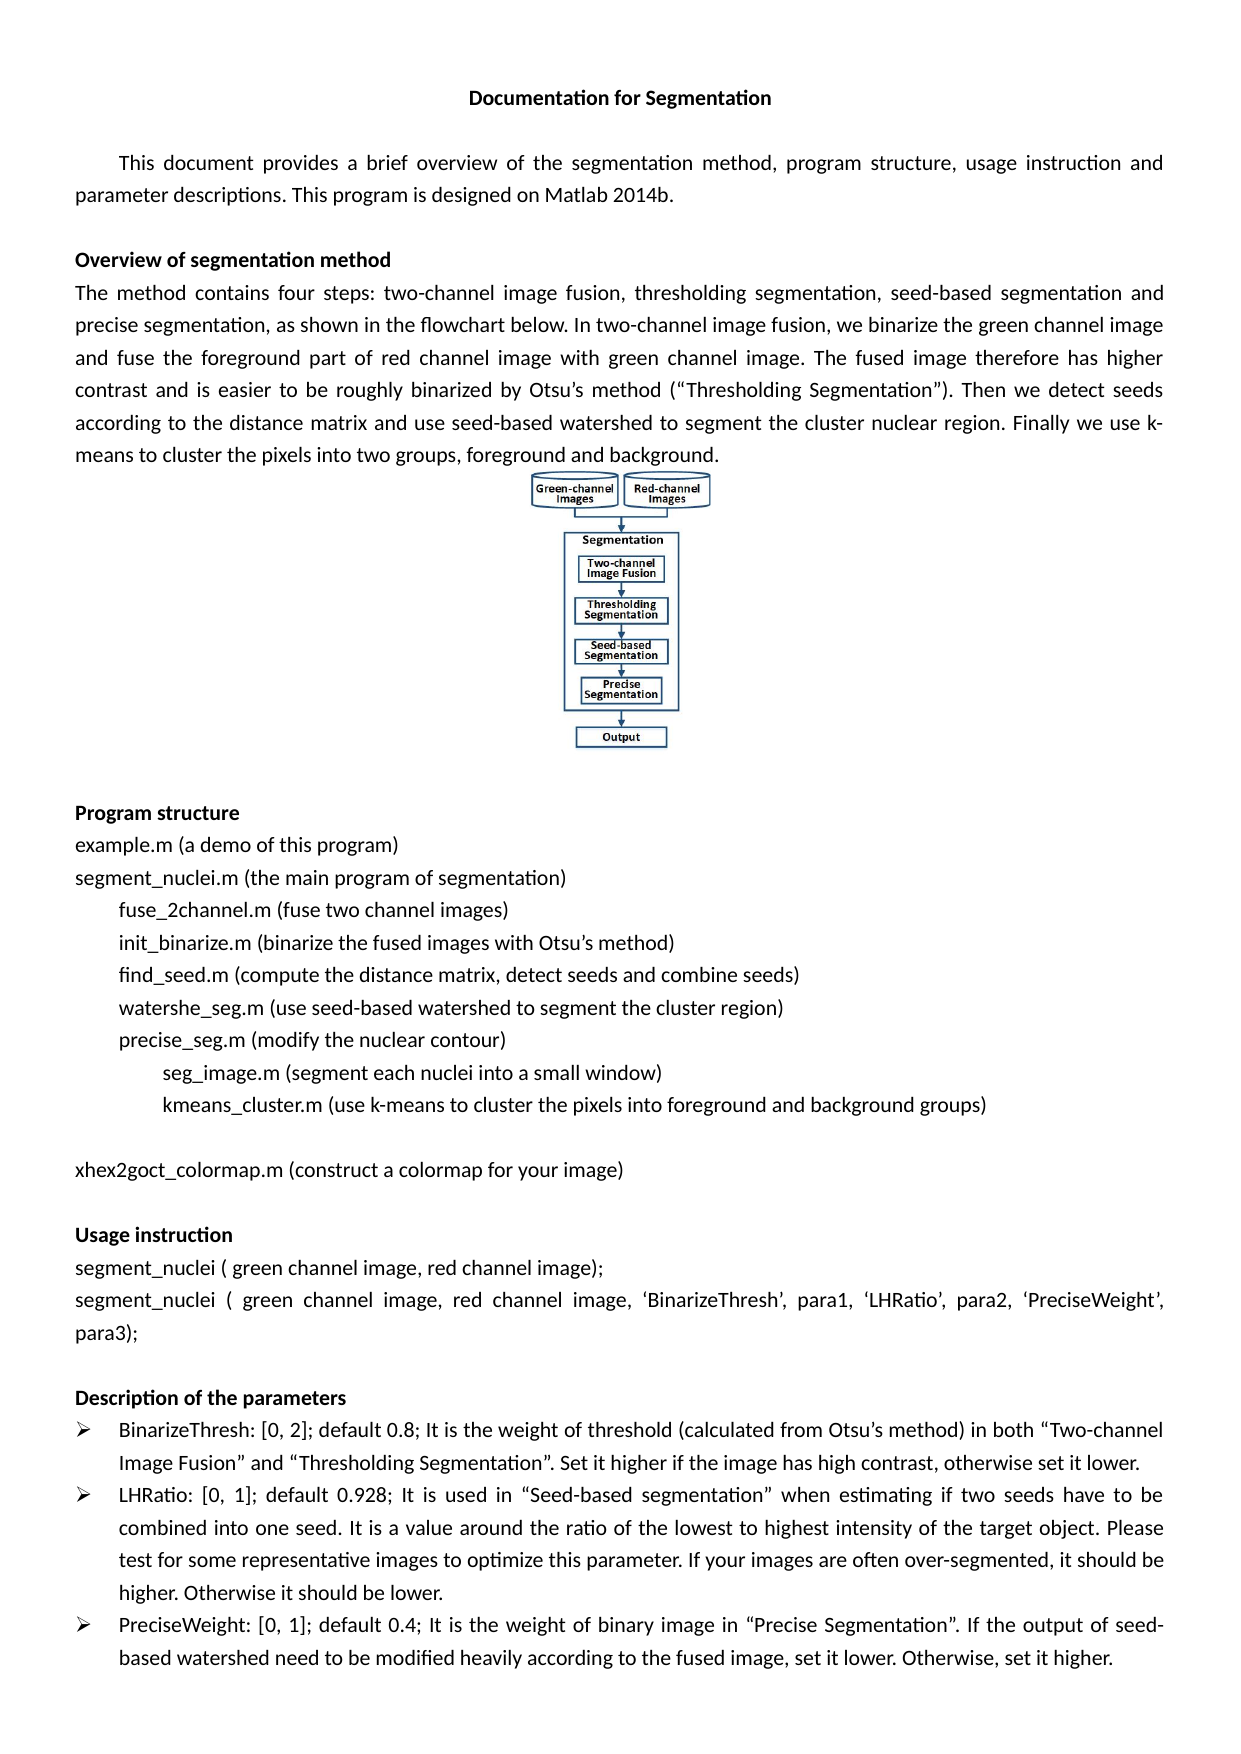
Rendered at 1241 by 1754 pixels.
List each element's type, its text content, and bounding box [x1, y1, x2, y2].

text Program structure [75, 796, 1165, 828]
list LHRatio: [0, 1]; default 0.928; It is used in “Seed-based segmentation” when estimating if two seeds have to be combined into one seed. It is a value around the ratio of the lowest to highest intensity of the target object. Please test for some representative images to optimize this parameter. If your images are often over-segmented, it should be higher. Otherwise it should be lower. [75, 1478, 1165, 1608]
text segment_nuclei ( green channel image, red channel image); [75, 1251, 1165, 1283]
text Description of the parameters [75, 1381, 1165, 1413]
text init_binarize.m (binarize the fused images with Otsu’s method) [75, 926, 1165, 958]
list PreciseWeight: [0, 1]; default 0.4; It is the weight of binary image in “Precise Segmentation”. If the output of seed-based watershed need to be modified heavily according to the fused image, set it lower. Otherwise, set it higher. [75, 1608, 1165, 1673]
text xhex2goct_colormap.m (construct a colormap for your image) [53, 1153, 1165, 1186]
text find_seed.m (compute the distance matrix, detect seeds and combine seeds) [75, 958, 1165, 991]
text seg_image.m (segment each nuclei into a small window) [119, 1056, 1165, 1088]
text segment_nuclei.m (the main program of segmentation) [75, 861, 1165, 893]
text kmeans_cluster.m (use k-means to cluster the pixels into foreground and background groups) [119, 1088, 1165, 1121]
text Documentation for Segmentation [75, 81, 1165, 113]
text example.m (a demo of this program) [75, 828, 1165, 861]
text fuse_2channel.m (fuse two channel images) [75, 893, 1165, 926]
text The method contains four steps: two-channel image fusion, thresholding segmentation, seed-based segmentation and precise segmentation, as shown in the flowchart below. In two-channel image fusion, we binarize the green channel image and fuse the foreground part of red channel image with green channel image. The fused image therefore has higher contrast and is easier to be roughly binarized by Otsu’s method (“Thresholding Segmentation”). Then we detect seeds according to the distance matrix and use seed-based watershed to segment the cluster nuclear region. Finally we use k-means to cluster the pixels into two groups, foreground and background. [75, 276, 1165, 471]
text This document provides a brief overview of the segmentation method, program structure, usage instruction and parameter descriptions. This program is designed on Matlab 2014b. [75, 146, 1165, 211]
list BinarizeThresh: [0, 2]; default 0.8; It is the weight of threshold (calculated from Otsu’s method) in both “Two-channel Image Fusion” and “Thresholding Segmentation”. Set it higher if the image has high contrast, otherwise set it lower. [75, 1413, 1165, 1478]
text segment_nuclei ( green channel image, red channel image, ‘BinarizeThresh’, para1, ‘LHRatio’, para2, ‘PreciseWeight’, para3); [75, 1283, 1165, 1348]
picture [529, 470, 711, 755]
text Overview of segmentation method [75, 243, 1165, 276]
text precise_seg.m (modify the nuclear contour) [75, 1023, 1165, 1056]
text watershe_seg.m (use seed-based watershed to segment the cluster region) [75, 991, 1165, 1023]
text Usage instruction [75, 1218, 1165, 1251]
